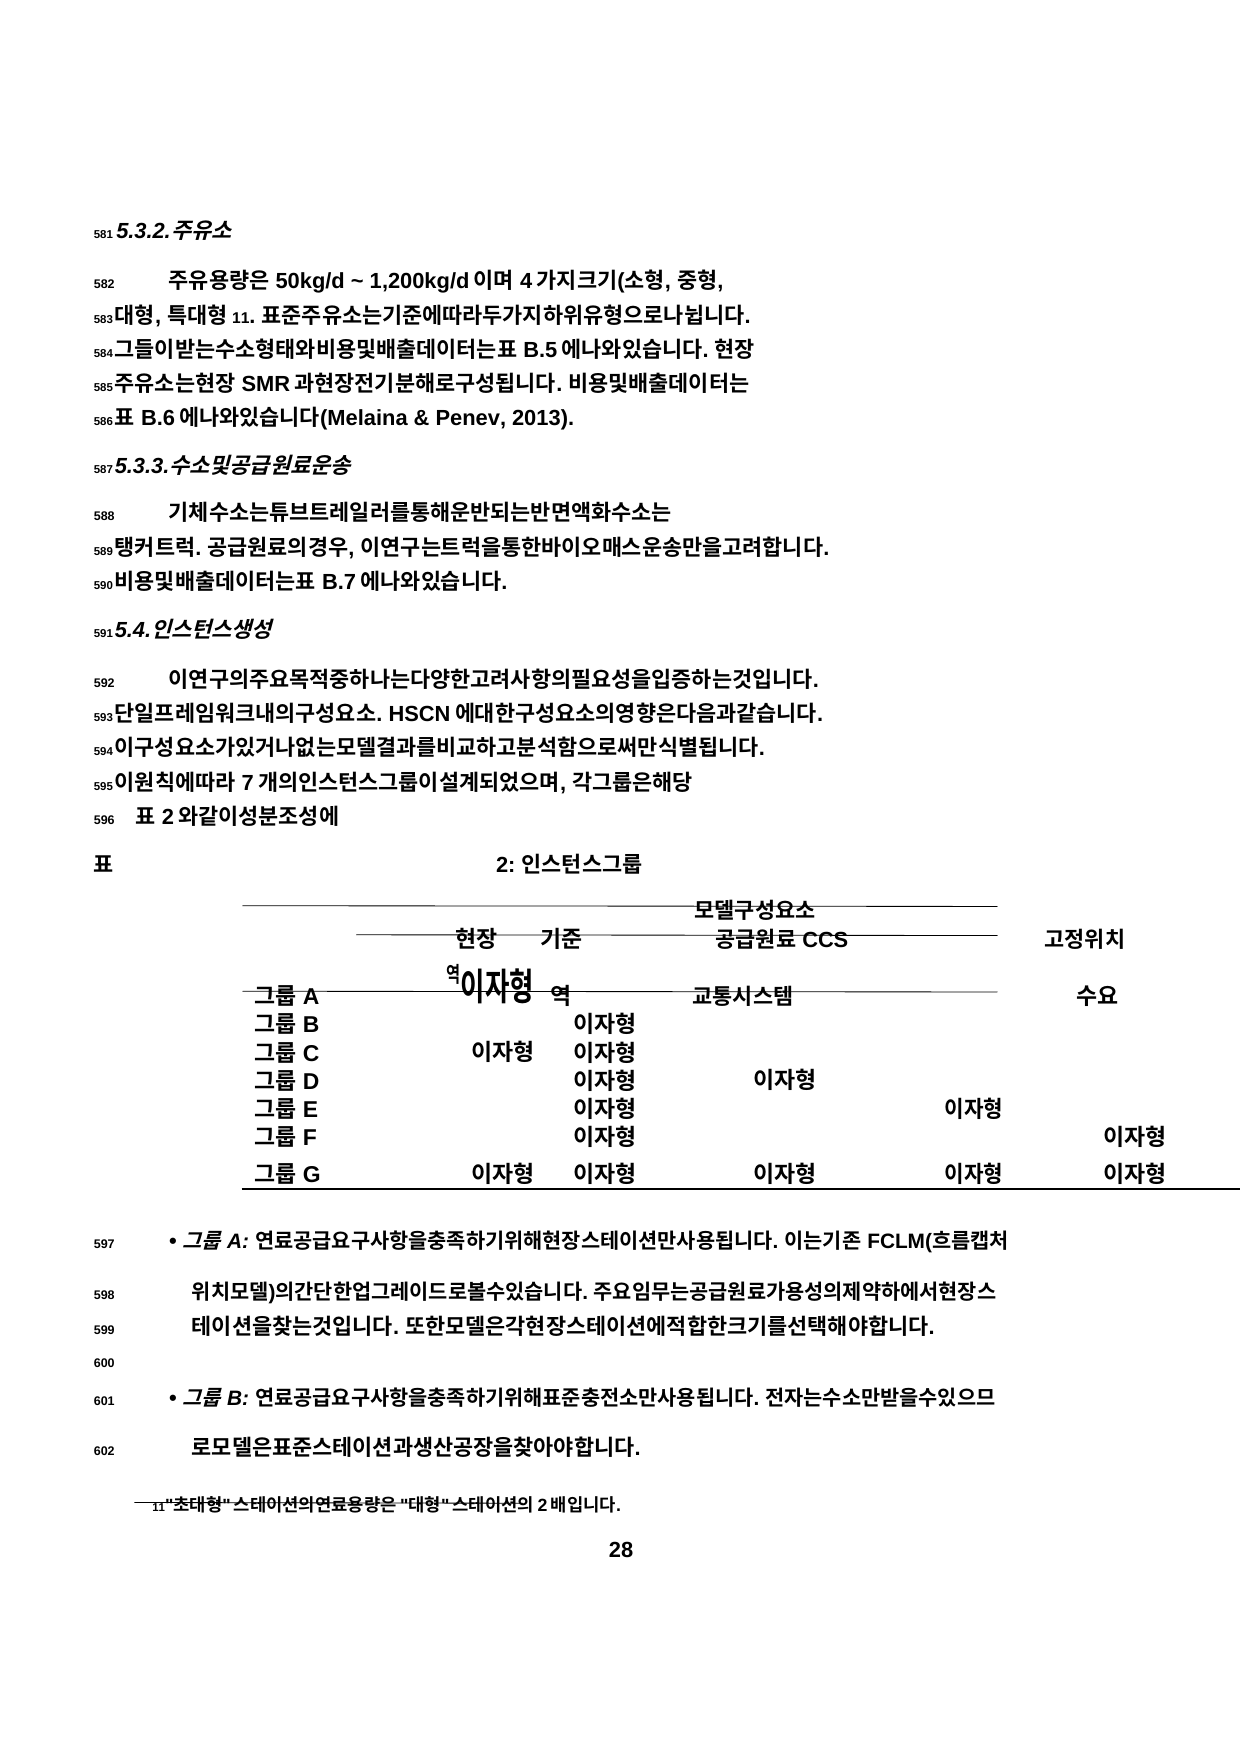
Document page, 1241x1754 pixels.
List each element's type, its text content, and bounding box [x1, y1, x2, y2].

list 이원칙에따라 7개의인스턴스그룹이설계되었으며, 각그룹은해당 [94, 767, 1104, 796]
list 2: 인스턴스그룹 [94, 849, 1104, 879]
list 위치모델)의간단한업그레이드로볼수있습니다. 주요임무는공급원료가용성의제약하에서현장스 [94, 1277, 1104, 1305]
list 탱커트럭. 공급원료의경우, 이연구는트럭을통한바이오매스운송만을고려합니다. [94, 531, 1104, 561]
list 표 2와같이성분조성에 [94, 801, 1104, 830]
list 단일프레임워크내의구성요소. HSCN에대한구성요소의영향은다음과같습니다. [94, 698, 1104, 727]
list 주유용량은 50kg/d ~ 1,200kg/d이며 4가지크기(소형, 중형, [94, 265, 1104, 295]
list 비용및배출데이터는표 B.7에나와있습니다. [94, 566, 1104, 595]
list 이연구의주요목적중하나는다양한고려사항의필요성을입증하는것입니다. [94, 664, 1104, 693]
list 로모델은표준스테이션과생산공장을찾아야합니다. [94, 1432, 1104, 1461]
text 11"초대형" 스테이션의연료용량은 "대형" 스테이션의 2배입니다. [152, 1492, 1104, 1516]
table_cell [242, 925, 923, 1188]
list 5.4.인스턴스생성 [94, 614, 1104, 643]
text 600 [94, 1356, 1104, 1371]
text 28 [94, 1537, 1148, 1563]
text 581 5.3.2.주유소 [94, 215, 1104, 244]
list 주유소는현장 SMR과현장전기분해로구성됩니다. 비용및배출데이터는 [94, 368, 1104, 397]
list 대형, 특대형11. 표준주유소는기준에따라두가지하위유형으로나뉩니다. [94, 299, 1104, 329]
list • 그룹 B: 연료공급요구사항을충족하기위해표준충전소만사용됩니다. 전자는수소만받을수있으므 [94, 1383, 1104, 1411]
list 기체수소는튜브트레일러를통해운반되는반면액화수소는 [94, 497, 1104, 527]
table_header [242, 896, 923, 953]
list 표 B.6에나와있습니다(Melaina & Penev, 2013). [94, 402, 1104, 432]
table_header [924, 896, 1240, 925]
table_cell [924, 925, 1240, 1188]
list 이구성요소가있거나없는모델결과를비교하고분석함으로써만식별됩니다. [94, 732, 1104, 762]
list 그들이받는수소형태와비용및배출데이터는표 B.5에나와있습니다. 현장 [94, 334, 1104, 363]
list • 그룹 A: 연료공급요구사항을충족하기위해현장스테이션만사용됩니다. 이는기존 FCLM(흐름캡처 [94, 1227, 1104, 1254]
list 5.3.3.수소및공급원료운송 [94, 451, 1104, 480]
list 테이션을찾는것입니다. 또한모델은각현장스테이션에적합한크기를선택해야합니다. [94, 1311, 1104, 1340]
